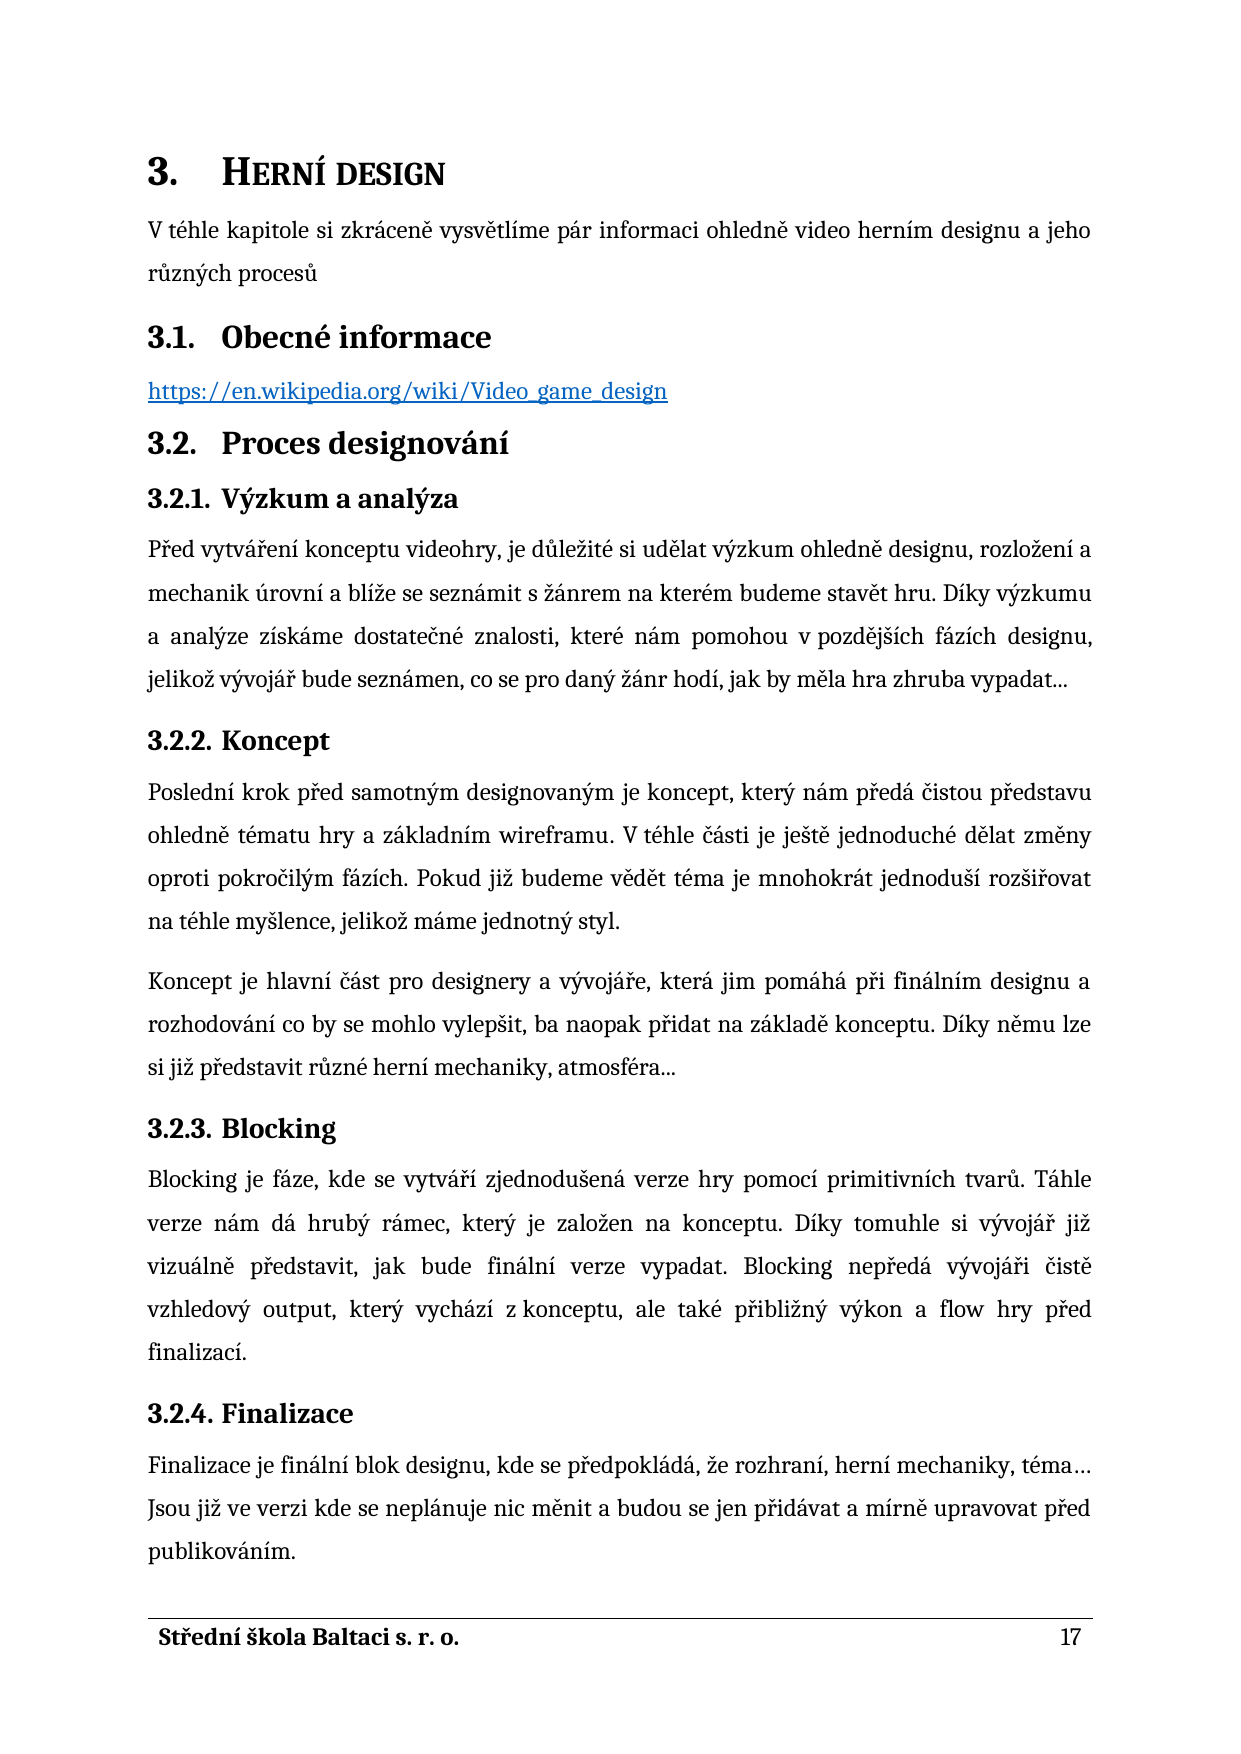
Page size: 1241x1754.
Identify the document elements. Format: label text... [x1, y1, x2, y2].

text V téhle kapitole si zkráceně vysvětlíme pár informaci ohledně video herním designu a jeho různých procesů [148, 216, 1093, 288]
text Před vytváření konceptu videohry, je důležité si udělat výzkum ohledně designu, rozložení a mechanik úrovní a blíže se seznámit s žánrem na kterém budeme stavět hru. Díky výzkumu a analýze získáme dostatečné znalosti, které nám pomohou v pozdějších fázích designu, jelikož vývojář bude seznámen, co se pro daný žánr hodí, jak by měla hra zhruba vypadat... [148, 535, 1093, 693]
text Výzkum a analýza [148, 483, 1093, 516]
text Finalizace [148, 1398, 1093, 1431]
text Blocking [148, 1113, 1093, 1146]
text Blocking je fáze, kde se vytváří zjednodušená verze hry pomocí primitivních tvarů. Táhle verze nám dá hrubý rámec, který je založen na konceptu. Díky tomuhle si vývojář již vizuálně představit, jak bude finální verze vypadat. Blocking nepředá vývojáři čistě vzhledový output, který vychází z konceptu, ale také přibližný výkon a flow hry před finalizací. [148, 1165, 1093, 1367]
text Poslední krok před samotným designovaným je koncept, který nám předá čistou představu ohledně tématu hry a základním wireframu. V téhle části je ještě jednoduché dělat změny oproti pokročilým fázích. Pokud již budeme vědět téma je mnohokrát jednoduší rozšiřovat na téhle myšlence, jelikož máme jednotný styl. [148, 777, 1093, 936]
text Finalizace je finální blok designu, kde se předpokládá, že rozhraní, herní mechaniky, téma… Jsou již ve verzi kde se neplánuje nic měnit a budou se jen přidávat a mírně upravovat před publikováním. [148, 1451, 1093, 1566]
text Koncept je hlavní část pro designery a vývojáře, která jim pomáhá při finálním designu a rozhodování co by se mohlo vylepšit, ba naopak přidat na základě konceptu. Díky němu lze si již představit různé herní mechaniky, atmosféra... [148, 967, 1093, 1082]
text Koncept [148, 724, 1093, 758]
text https://en.wikipedia.org/wiki/Video_game_design [148, 377, 1093, 406]
text Proces designování [148, 424, 1093, 463]
text Herní design [148, 148, 1093, 196]
text Obecné informace [148, 319, 1093, 357]
